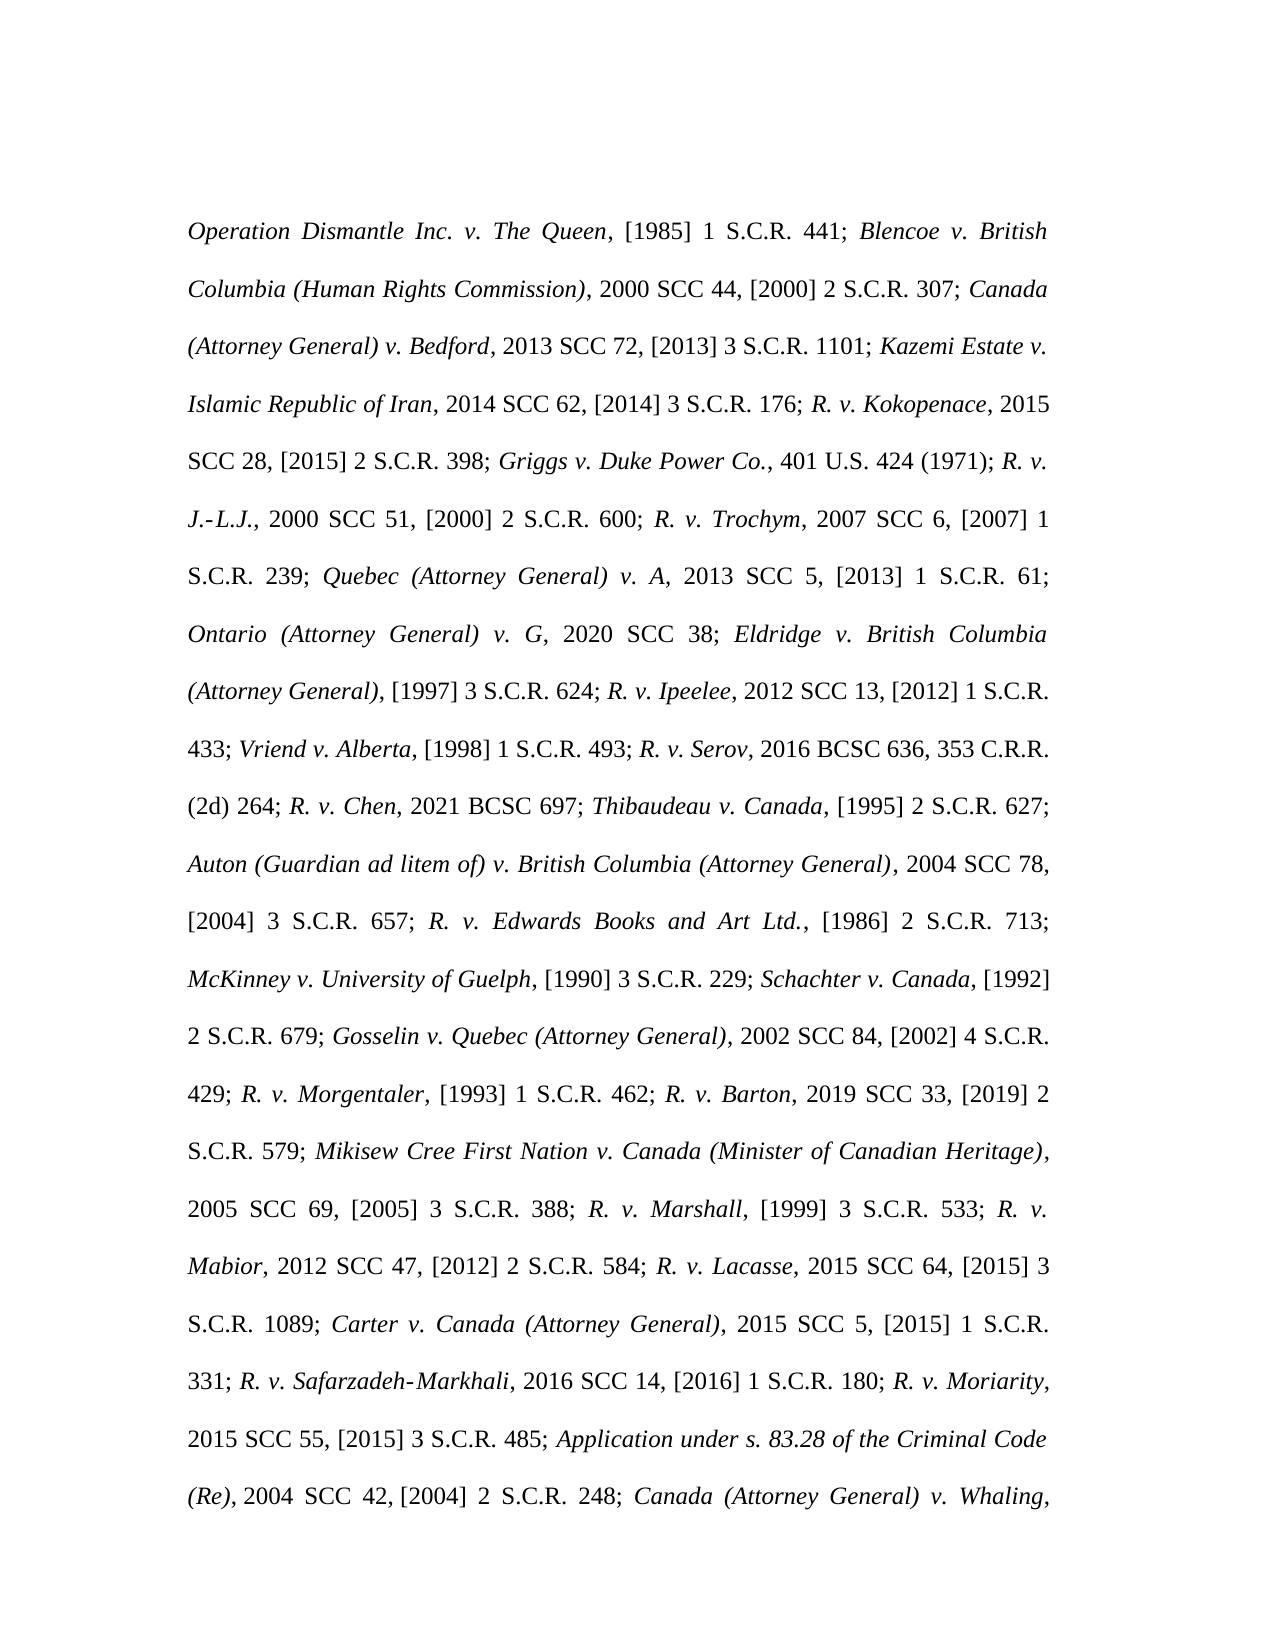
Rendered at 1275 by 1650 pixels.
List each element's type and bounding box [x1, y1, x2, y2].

text [187, 216, 1050, 1510]
